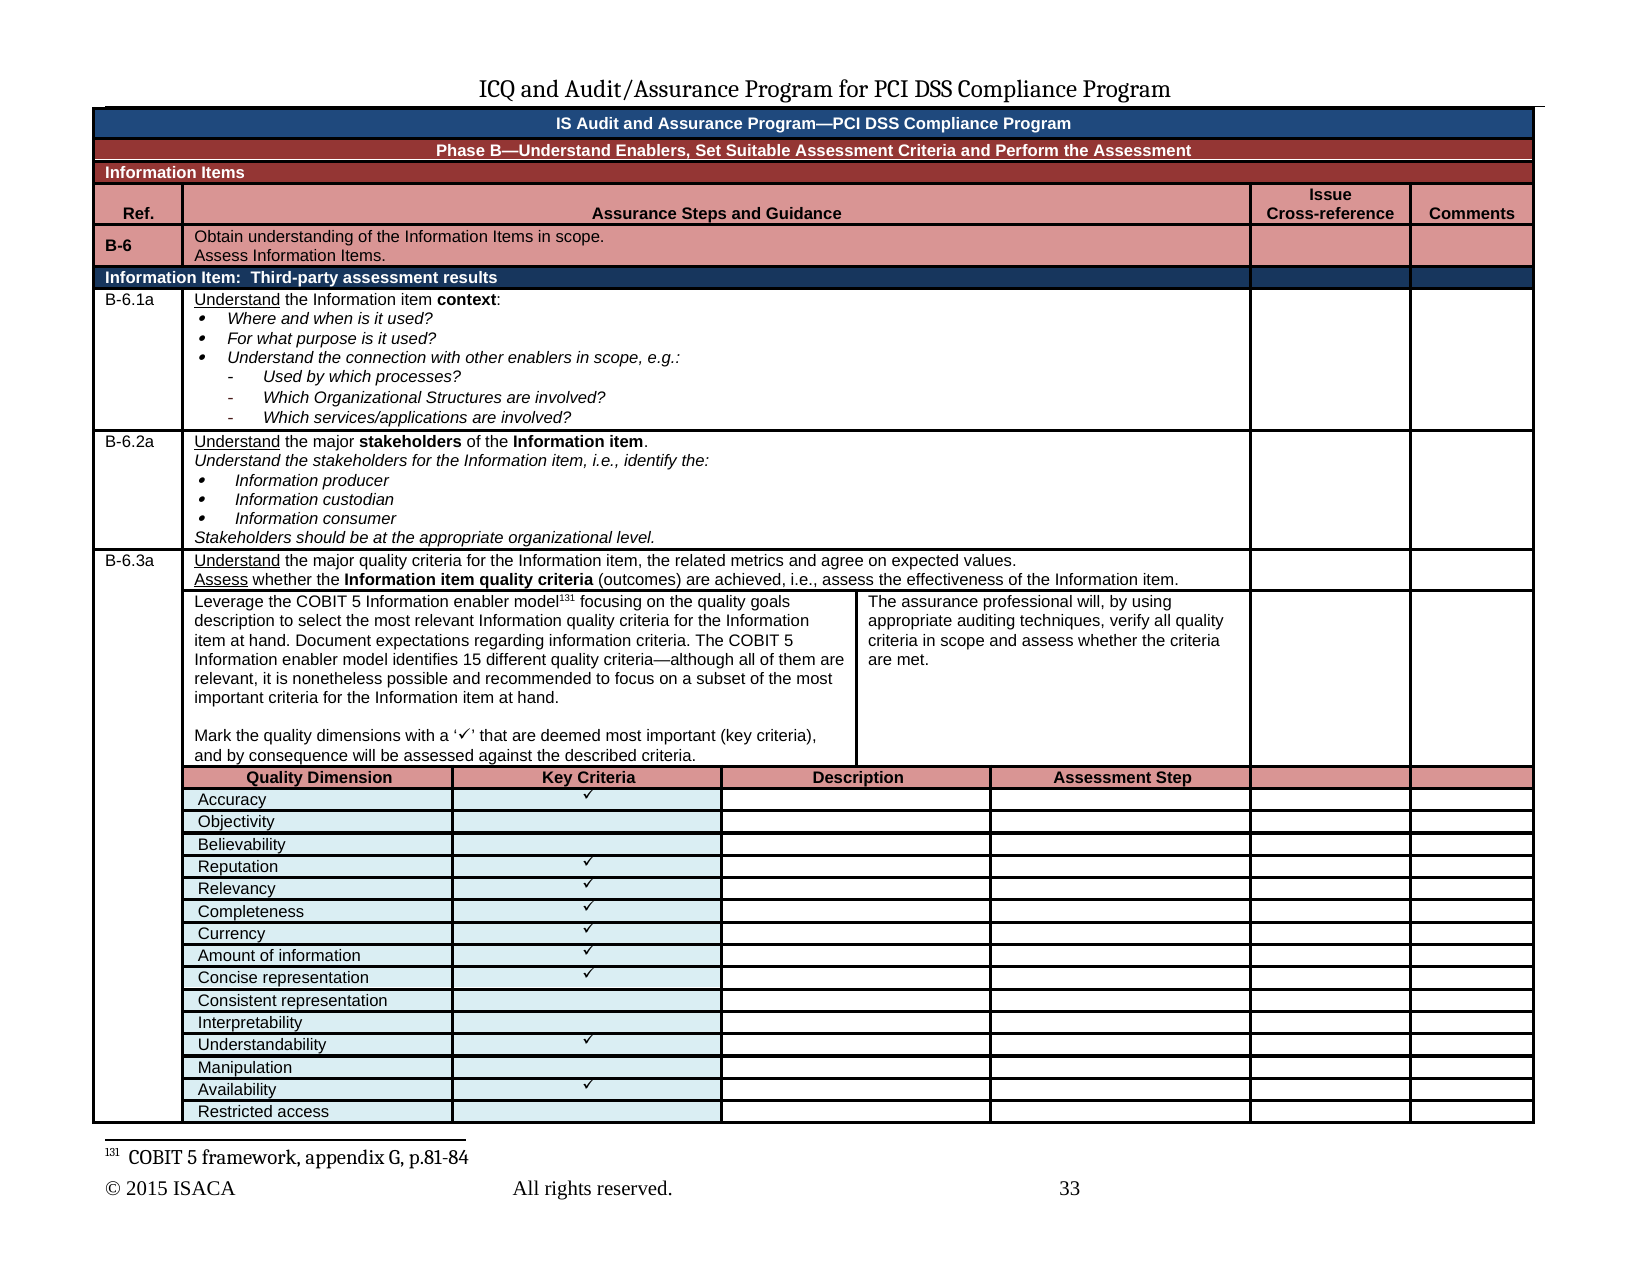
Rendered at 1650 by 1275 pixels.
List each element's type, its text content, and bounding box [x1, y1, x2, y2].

table_cell [454, 1102, 720, 1121]
table_cell [1412, 991, 1532, 1010]
table_cell Reputation [184, 857, 451, 876]
table_header IS Audit and Assurance Program—PCI DSS Compliance Program [95, 110, 1532, 137]
table_cell Completeness [184, 901, 451, 921]
table_cell [1252, 879, 1409, 898]
table_cell Amount of information [184, 946, 451, 965]
table_cell [992, 1102, 1249, 1121]
table_cell [454, 1035, 720, 1054]
table_cell Obtain understanding of the Information Items in scope. Assess Information Items. [184, 226, 1249, 265]
table_cell [723, 812, 989, 831]
table_cell [1252, 812, 1409, 831]
table_cell Currency [184, 924, 451, 943]
table_cell Accuracy [184, 790, 451, 809]
table_cell [992, 946, 1249, 965]
table_cell [1412, 1080, 1532, 1099]
table_cell [1252, 592, 1409, 764]
table_cell The assurance professional will, by using appropriate auditing techniques, verify all quality criteria in scope and assess whether the criteria are met. [858, 592, 1249, 764]
table_cell [1412, 857, 1532, 876]
table_cell Description [723, 768, 989, 787]
table_cell [992, 790, 1249, 809]
table_cell [454, 879, 720, 898]
table_cell Ref. [95, 185, 181, 223]
table_cell [1252, 432, 1409, 547]
table_cell [992, 1080, 1249, 1099]
table_cell Believability [184, 835, 451, 854]
table_cell [1252, 1035, 1409, 1054]
table_cell [992, 812, 1249, 831]
table_cell [1412, 226, 1532, 265]
table_cell [1412, 1058, 1532, 1077]
table_cell [723, 1013, 989, 1032]
table_cell [723, 1080, 989, 1099]
table_cell [454, 968, 720, 987]
table_cell [1412, 768, 1532, 787]
table_cell [992, 924, 1249, 943]
table_cell Understandability [184, 1035, 451, 1054]
table_cell [1412, 946, 1532, 965]
table_cell [1252, 226, 1409, 265]
table_cell [1252, 551, 1409, 589]
table_cell Phase B—Understand Enablers, Set Suitable Assessment Criteria and Perform the Assessment [95, 140, 1532, 159]
table_cell [992, 879, 1249, 898]
table_cell [723, 790, 989, 809]
table_cell Key Criteria [454, 768, 720, 787]
table_cell [1252, 1013, 1409, 1032]
table_cell [1412, 812, 1532, 831]
table_cell [1412, 968, 1532, 987]
table_cell [1252, 1080, 1409, 1099]
table_cell [1252, 268, 1409, 287]
table_cell [992, 1013, 1249, 1032]
table_cell Understand the major stakeholders of the Information item. Understand the stakeholders for the Information item, i.e., identify the: Information producer Information custodian Information consumer Stakeholders should be at the appropriate organizational level. [184, 432, 1249, 547]
table_cell [1252, 1058, 1409, 1077]
table_cell Availability [184, 1080, 451, 1099]
table_cell Understand the Information item context: Where and when is it used? For what purpose is it used? Understand the connection with other enablers in scope, e.g.: Used by which processes? Which Organizational Structures are involved? Which services/applications are involved? [184, 290, 1249, 429]
table_cell Consistent representation [184, 991, 451, 1010]
table_cell B-6.3a [95, 551, 181, 1121]
table_cell [1412, 1013, 1532, 1032]
table_cell [992, 857, 1249, 876]
table_cell [1412, 924, 1532, 943]
table_cell [723, 857, 989, 876]
table_cell Understand the major quality criteria for the Information item, the related metrics and agree on expected values. Assess whether the Information item quality criteria (outcomes) are achieved, i.e., assess the effectiveness of the Information item. [184, 551, 1249, 589]
table_cell [1412, 790, 1532, 809]
table_cell [723, 991, 989, 1010]
table_cell Restricted access [184, 1102, 451, 1121]
table_cell [992, 968, 1249, 987]
table_cell [454, 857, 720, 876]
table_cell [992, 1058, 1249, 1077]
table_cell [1252, 946, 1409, 965]
table_cell Manipulation [184, 1058, 451, 1077]
table_cell [723, 968, 989, 987]
table_cell [1412, 835, 1532, 854]
table_cell [1412, 551, 1532, 589]
table_cell Leverage the COBIT 5 Information enabler model focusing on the quality goals description to select the most relevant Information quality criteria for the Information item at hand. Document expectations regarding information criteria. The COBIT 5 Information enabler model identifies 15 different quality criteria—although all of them are relevant, it is nonetheless possible and recommended to focus on a subset of the most important criteria for the Information item at hand. Mark the quality dimensions with a ‘’ that are deemed most important (key criteria), and by consequence will be assessed against the described criteria. [184, 592, 855, 764]
table_cell Assurance Steps and Guidance [184, 185, 1249, 223]
table_cell [1252, 835, 1409, 854]
table_cell Quality Dimension [184, 768, 451, 787]
table_cell [454, 835, 720, 854]
table_cell [454, 901, 720, 921]
table_cell [1252, 290, 1409, 429]
table_cell [454, 946, 720, 965]
table_cell [1252, 901, 1409, 921]
table_cell [1412, 879, 1532, 898]
table_cell [1412, 432, 1532, 547]
table_cell [454, 924, 720, 943]
table_cell [1252, 924, 1409, 943]
table_cell Issue Cross-reference [1252, 185, 1409, 223]
table_cell B-6.2a [95, 432, 181, 547]
table_cell [723, 879, 989, 898]
table_cell [454, 790, 720, 809]
table_cell [1252, 991, 1409, 1010]
table_cell [723, 924, 989, 943]
table_cell Comments [1412, 185, 1532, 223]
table_cell Interpretability [184, 1013, 451, 1032]
table_cell [454, 1013, 720, 1032]
table_cell [1252, 790, 1409, 809]
table_cell [1252, 857, 1409, 876]
table_cell [1252, 968, 1409, 987]
table_cell [992, 901, 1249, 921]
table_cell [454, 812, 720, 831]
table_cell [723, 1102, 989, 1121]
table_cell [1412, 290, 1532, 429]
table_cell Information Item: Third-party assessment results [95, 268, 1249, 287]
table_cell [723, 946, 989, 965]
table_cell [723, 835, 989, 854]
table_cell B-6 [95, 226, 181, 265]
table_cell B-6.1a [95, 290, 181, 429]
table_cell [1252, 1102, 1409, 1121]
table_cell Information Items [95, 163, 1532, 182]
table_cell [1412, 1102, 1532, 1121]
table_cell [454, 1080, 720, 1099]
table_cell Assessment Step [992, 768, 1249, 787]
table_cell [454, 1058, 720, 1077]
table_cell [1412, 1035, 1532, 1054]
table_cell [723, 1035, 989, 1054]
table_cell [723, 901, 989, 921]
table_cell Objectivity [184, 812, 451, 831]
table_cell [454, 991, 720, 1010]
table_cell [1412, 901, 1532, 921]
table_cell [992, 835, 1249, 854]
table_cell [992, 991, 1249, 1010]
table_cell Relevancy [184, 879, 451, 898]
table_cell Concise representation [184, 968, 451, 987]
table_cell [723, 1058, 989, 1077]
table_cell [1412, 268, 1532, 287]
table_cell [992, 1035, 1249, 1054]
table_cell [1412, 592, 1532, 764]
table_cell [1252, 768, 1409, 787]
